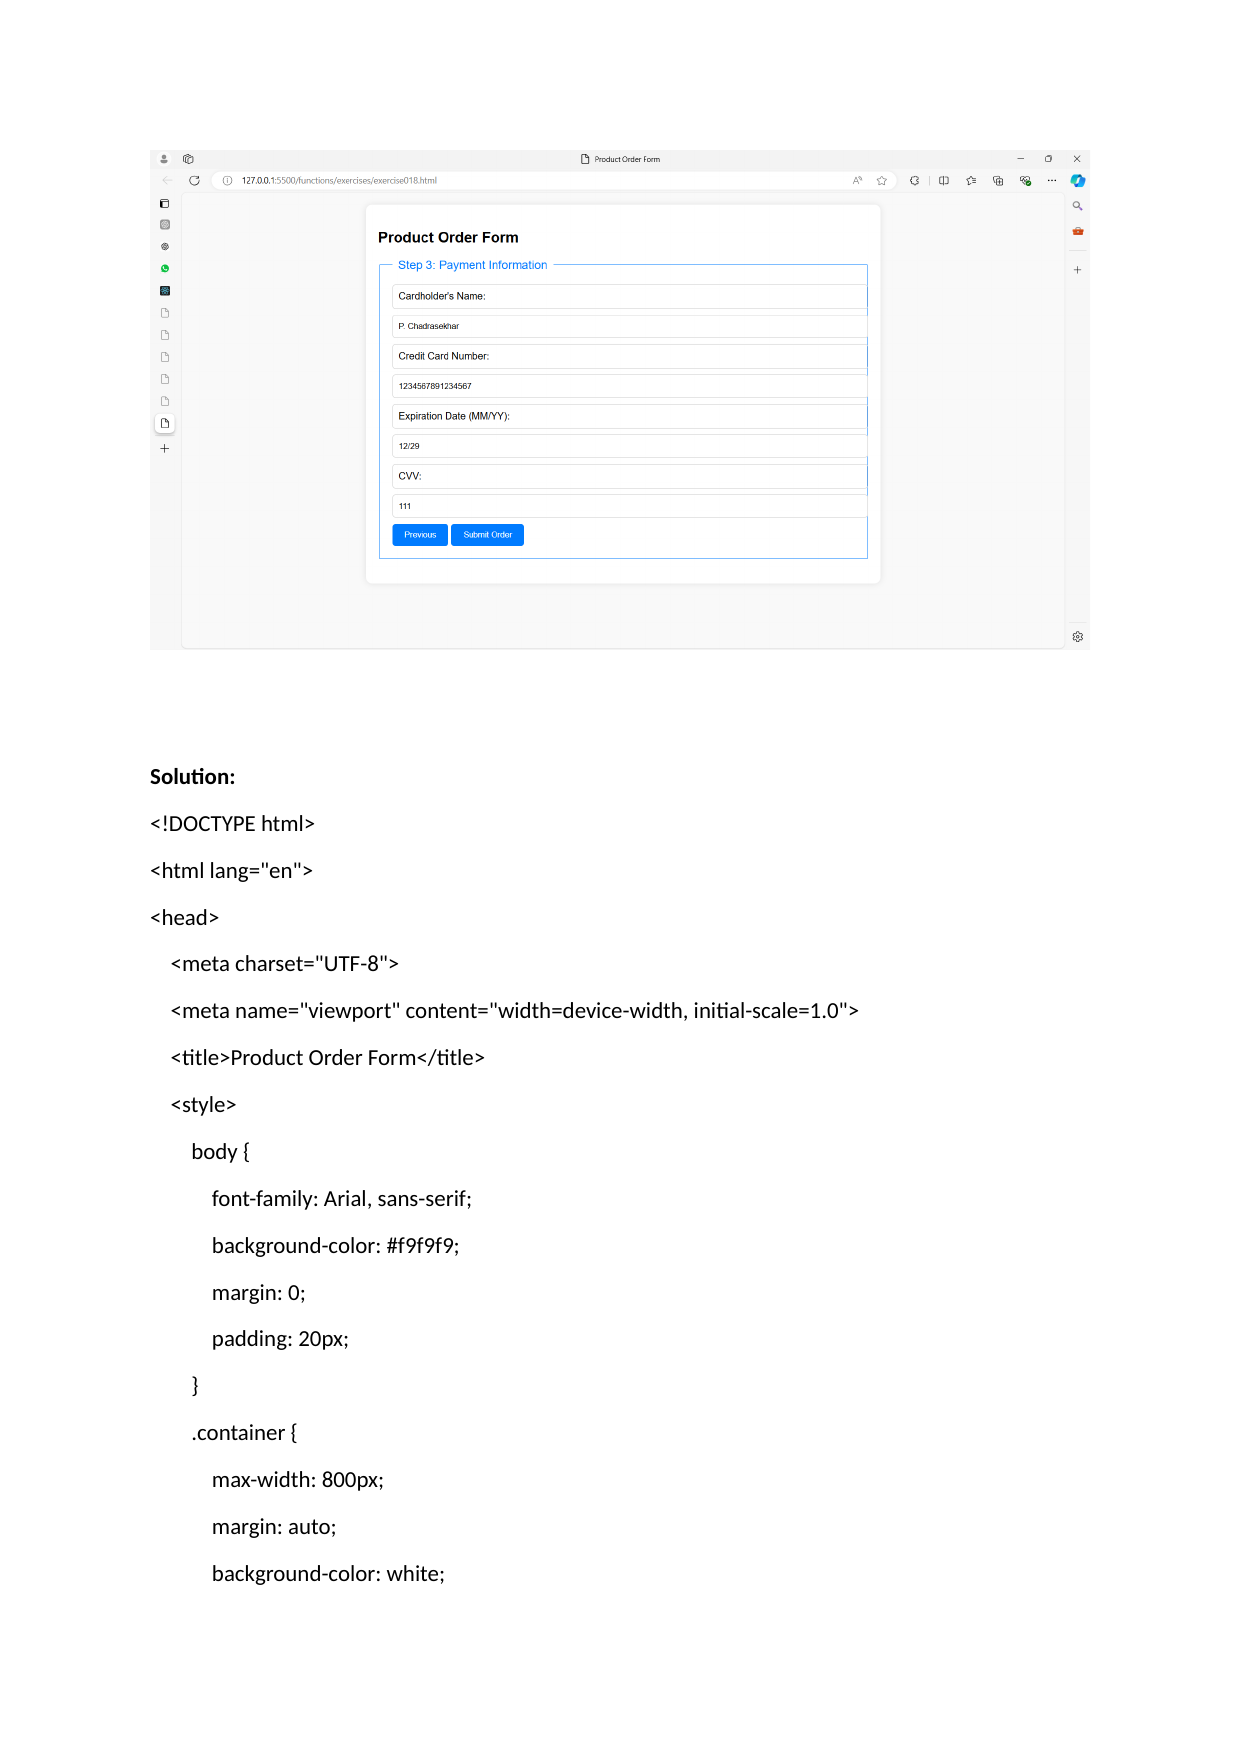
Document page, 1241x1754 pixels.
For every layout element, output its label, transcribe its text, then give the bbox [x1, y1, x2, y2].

text margin: auto; [150, 1512, 1090, 1540]
text font-family: Arial, sans-serif; [150, 1184, 1090, 1212]
text <html lang="en"> [150, 856, 1090, 884]
text <head> [150, 903, 1090, 931]
text <meta name="viewport" content="width=device-width, initial-scale=1.0"> [150, 996, 1090, 1024]
text body { [150, 1137, 1090, 1165]
picture [150, 150, 1091, 650]
text background-color: #f9f9f9; [150, 1231, 1090, 1259]
text padding: 20px; [150, 1324, 1090, 1353]
text Solution: [150, 762, 1090, 790]
text max-width: 800px; [150, 1465, 1090, 1493]
text <style> [150, 1090, 1090, 1118]
text <meta charset="UTF-8"> [150, 949, 1090, 978]
text <!DOCTYPE html> [150, 809, 1090, 837]
text background-color: white; [150, 1559, 1090, 1587]
text } [150, 1371, 1090, 1399]
text margin: 0; [150, 1278, 1090, 1306]
text <title>Product Order Form</title> [150, 1043, 1090, 1071]
text .container { [150, 1418, 1090, 1446]
